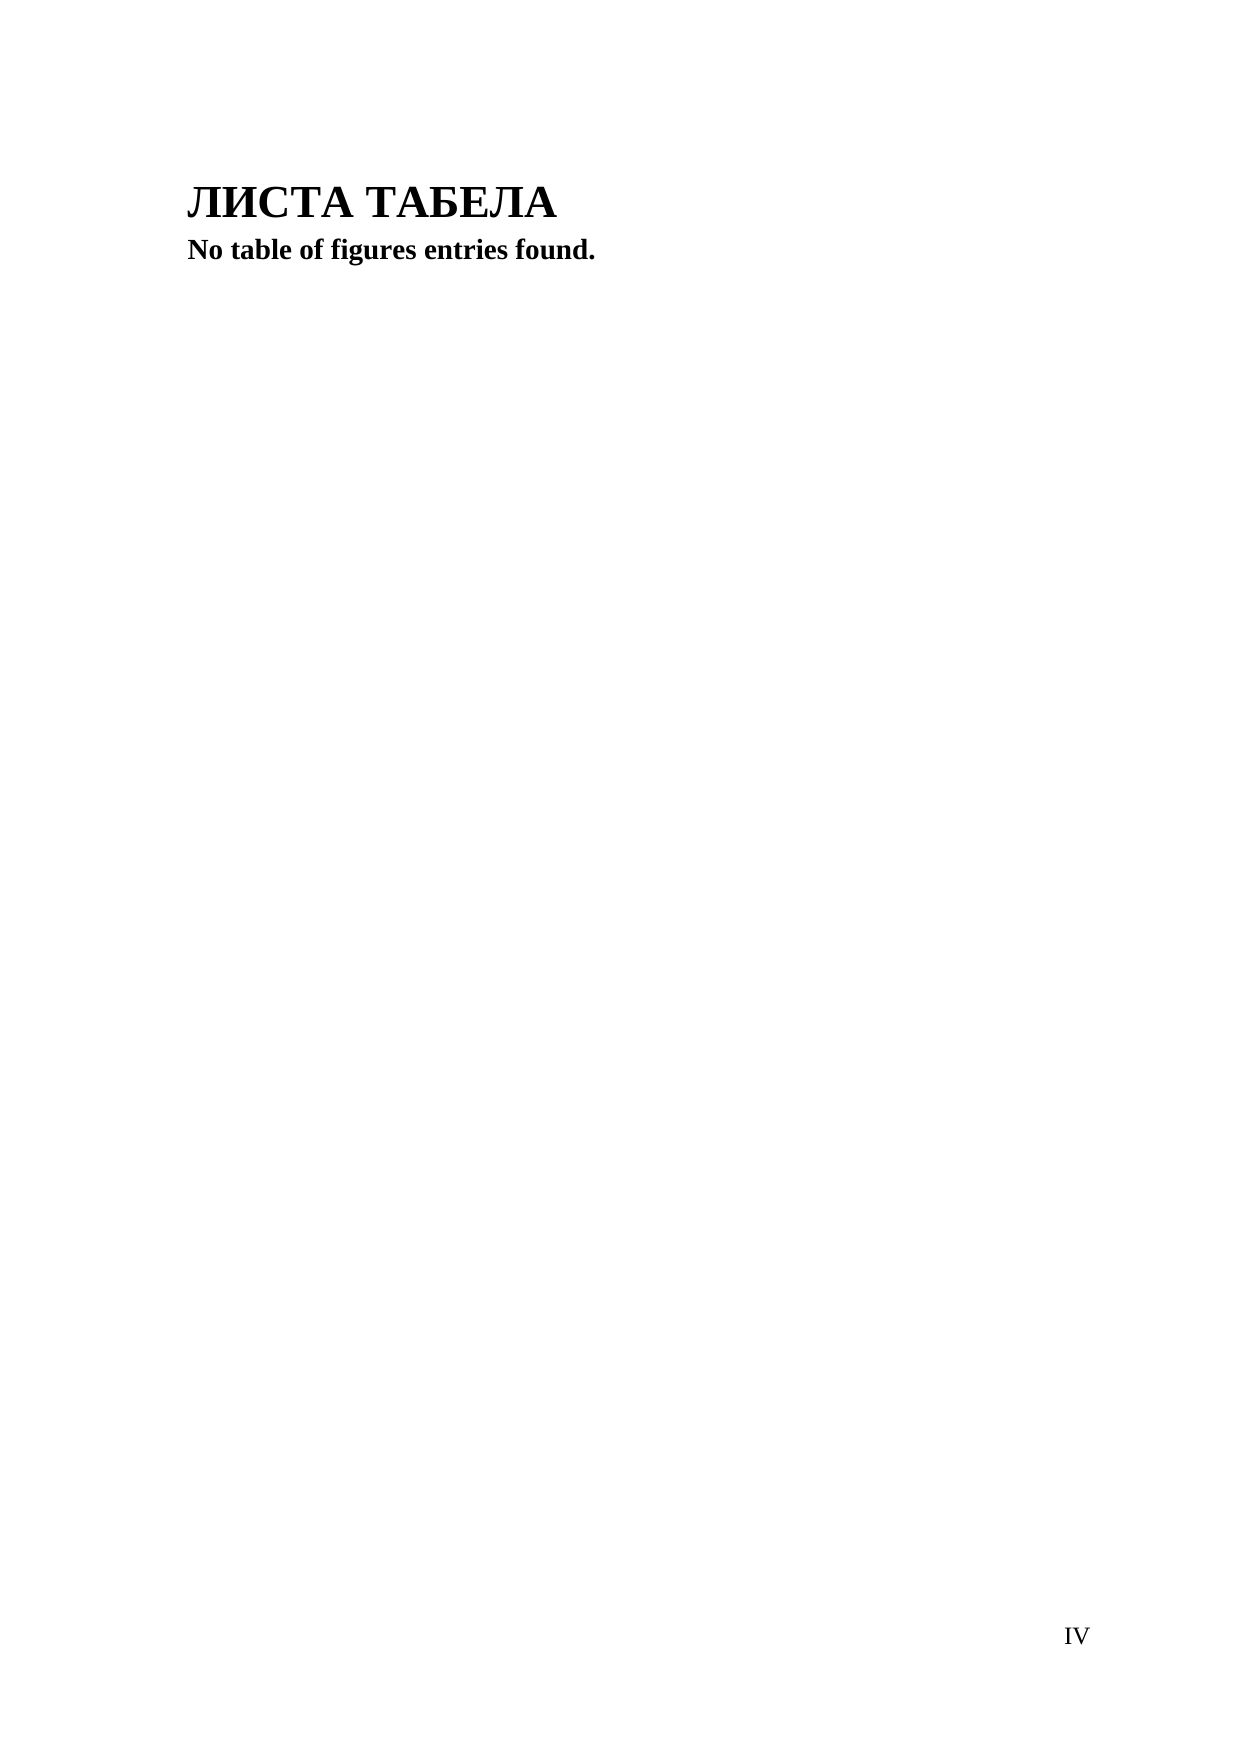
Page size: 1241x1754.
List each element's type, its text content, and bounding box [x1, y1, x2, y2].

text No table of figures entries found. [187, 232, 1090, 265]
subtitle ЛИСТА ТАБЕЛА [187, 175, 1090, 228]
